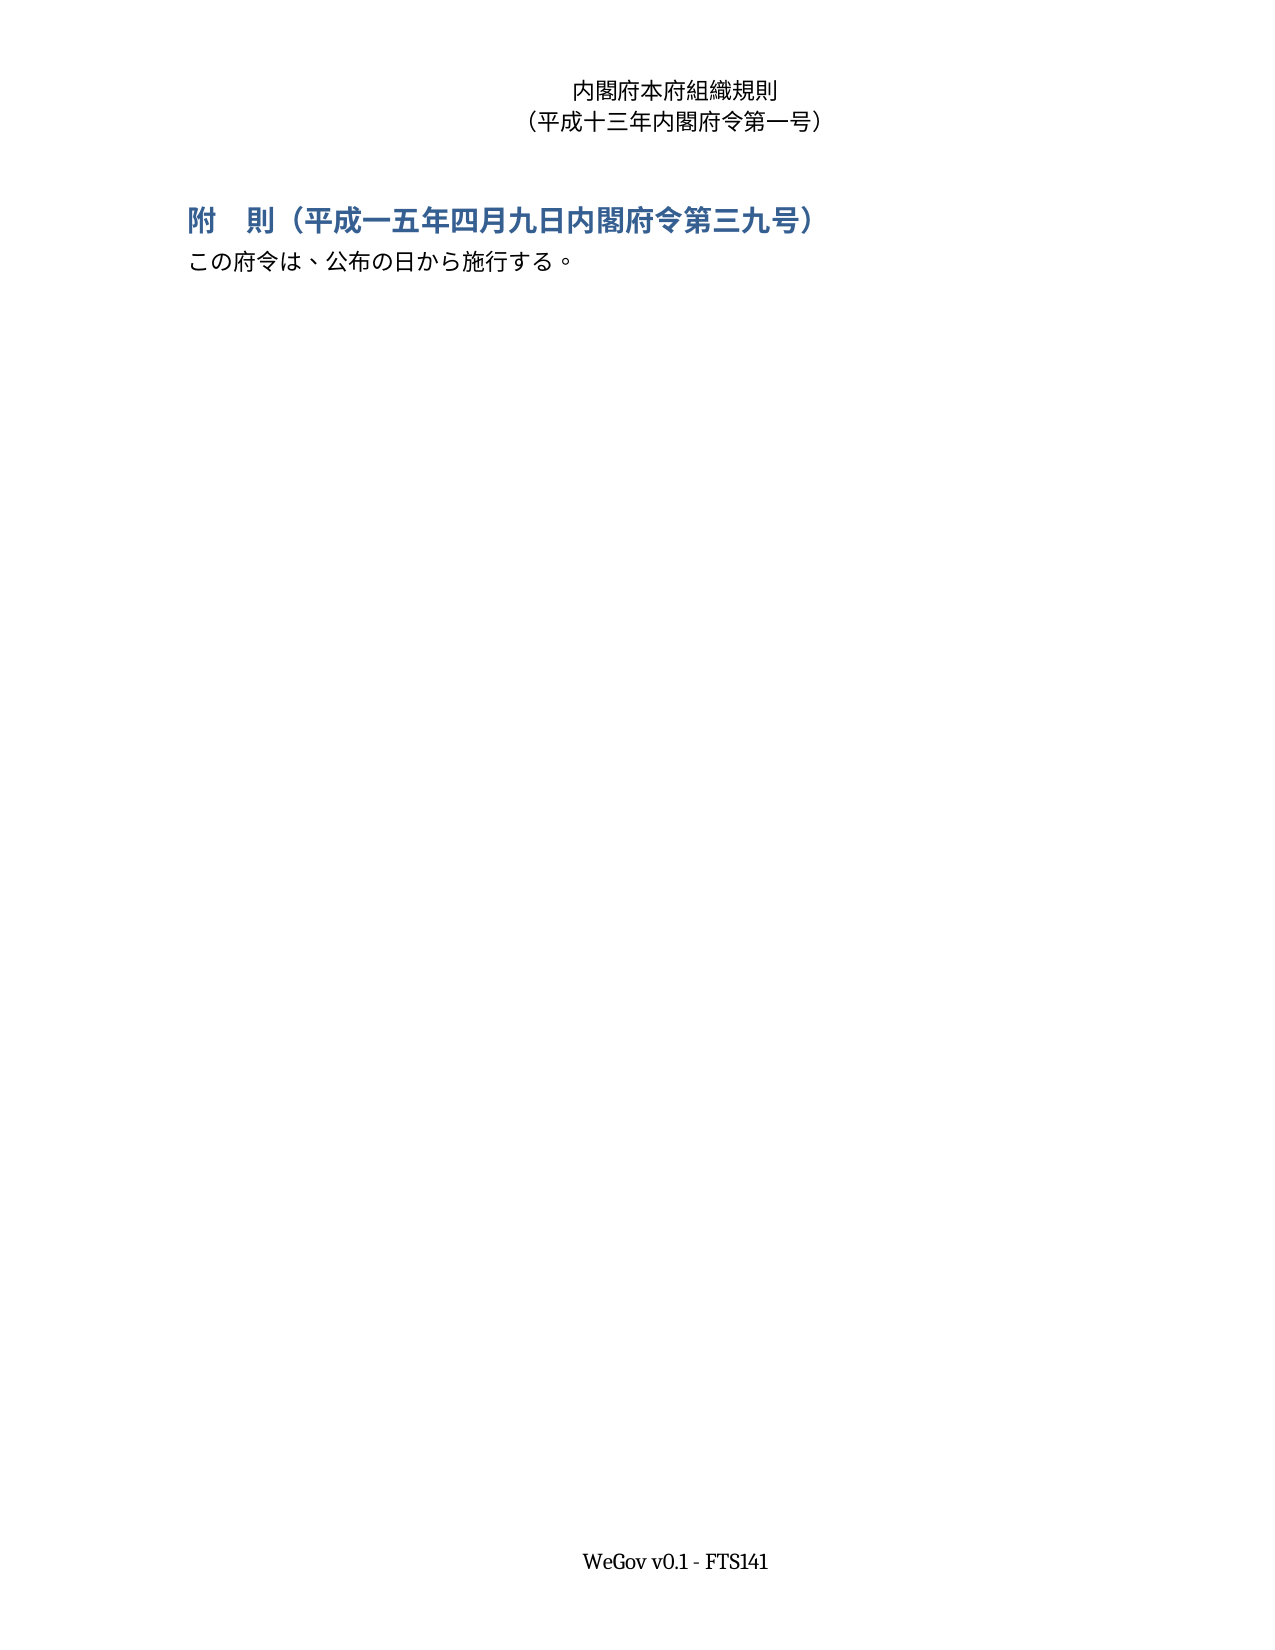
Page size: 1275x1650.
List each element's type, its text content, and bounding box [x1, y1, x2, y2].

subtitle 附 則（平成一五年四月九日内閣府令第三九号） [187, 200, 1087, 240]
text この府令は、公布の日から施行する。 [187, 246, 1087, 277]
